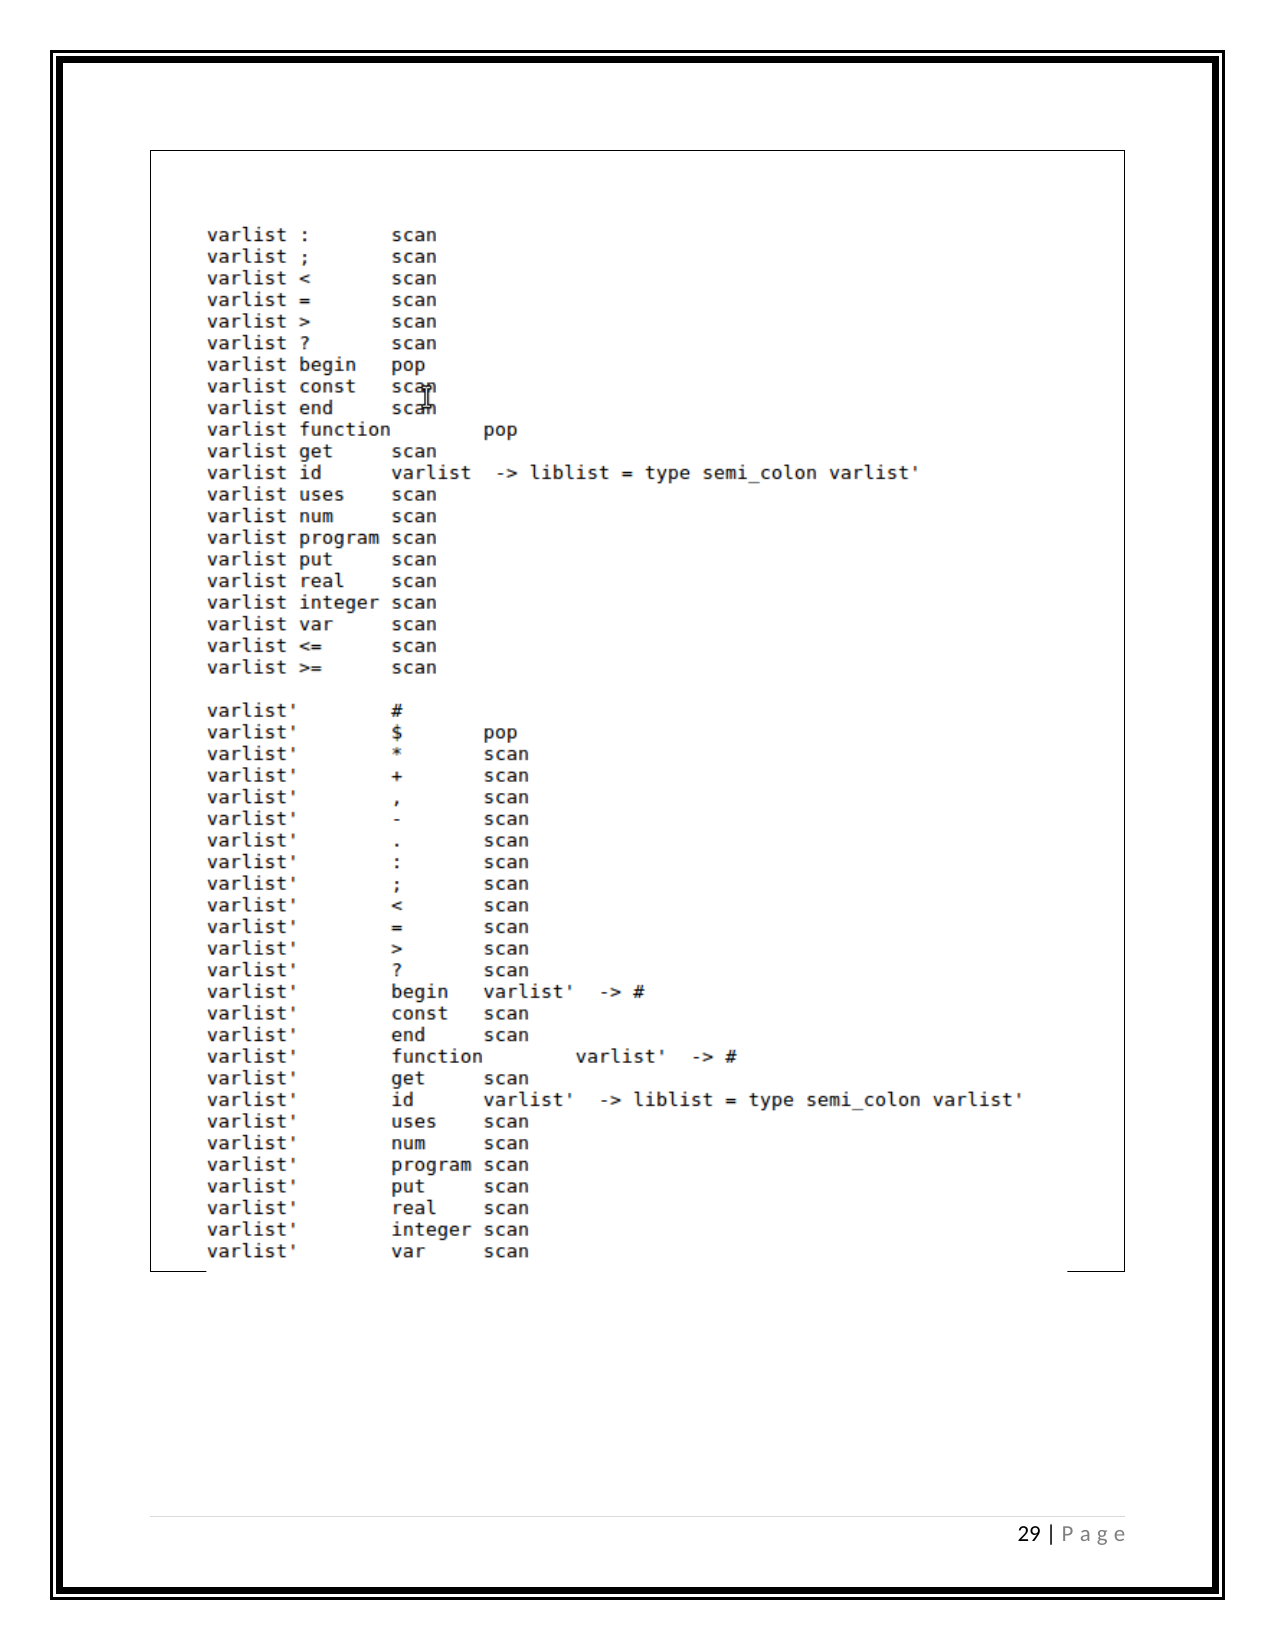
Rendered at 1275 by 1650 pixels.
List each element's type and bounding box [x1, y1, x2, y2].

picture [206, 226, 1068, 1272]
table_cell [151, 151, 1124, 1271]
